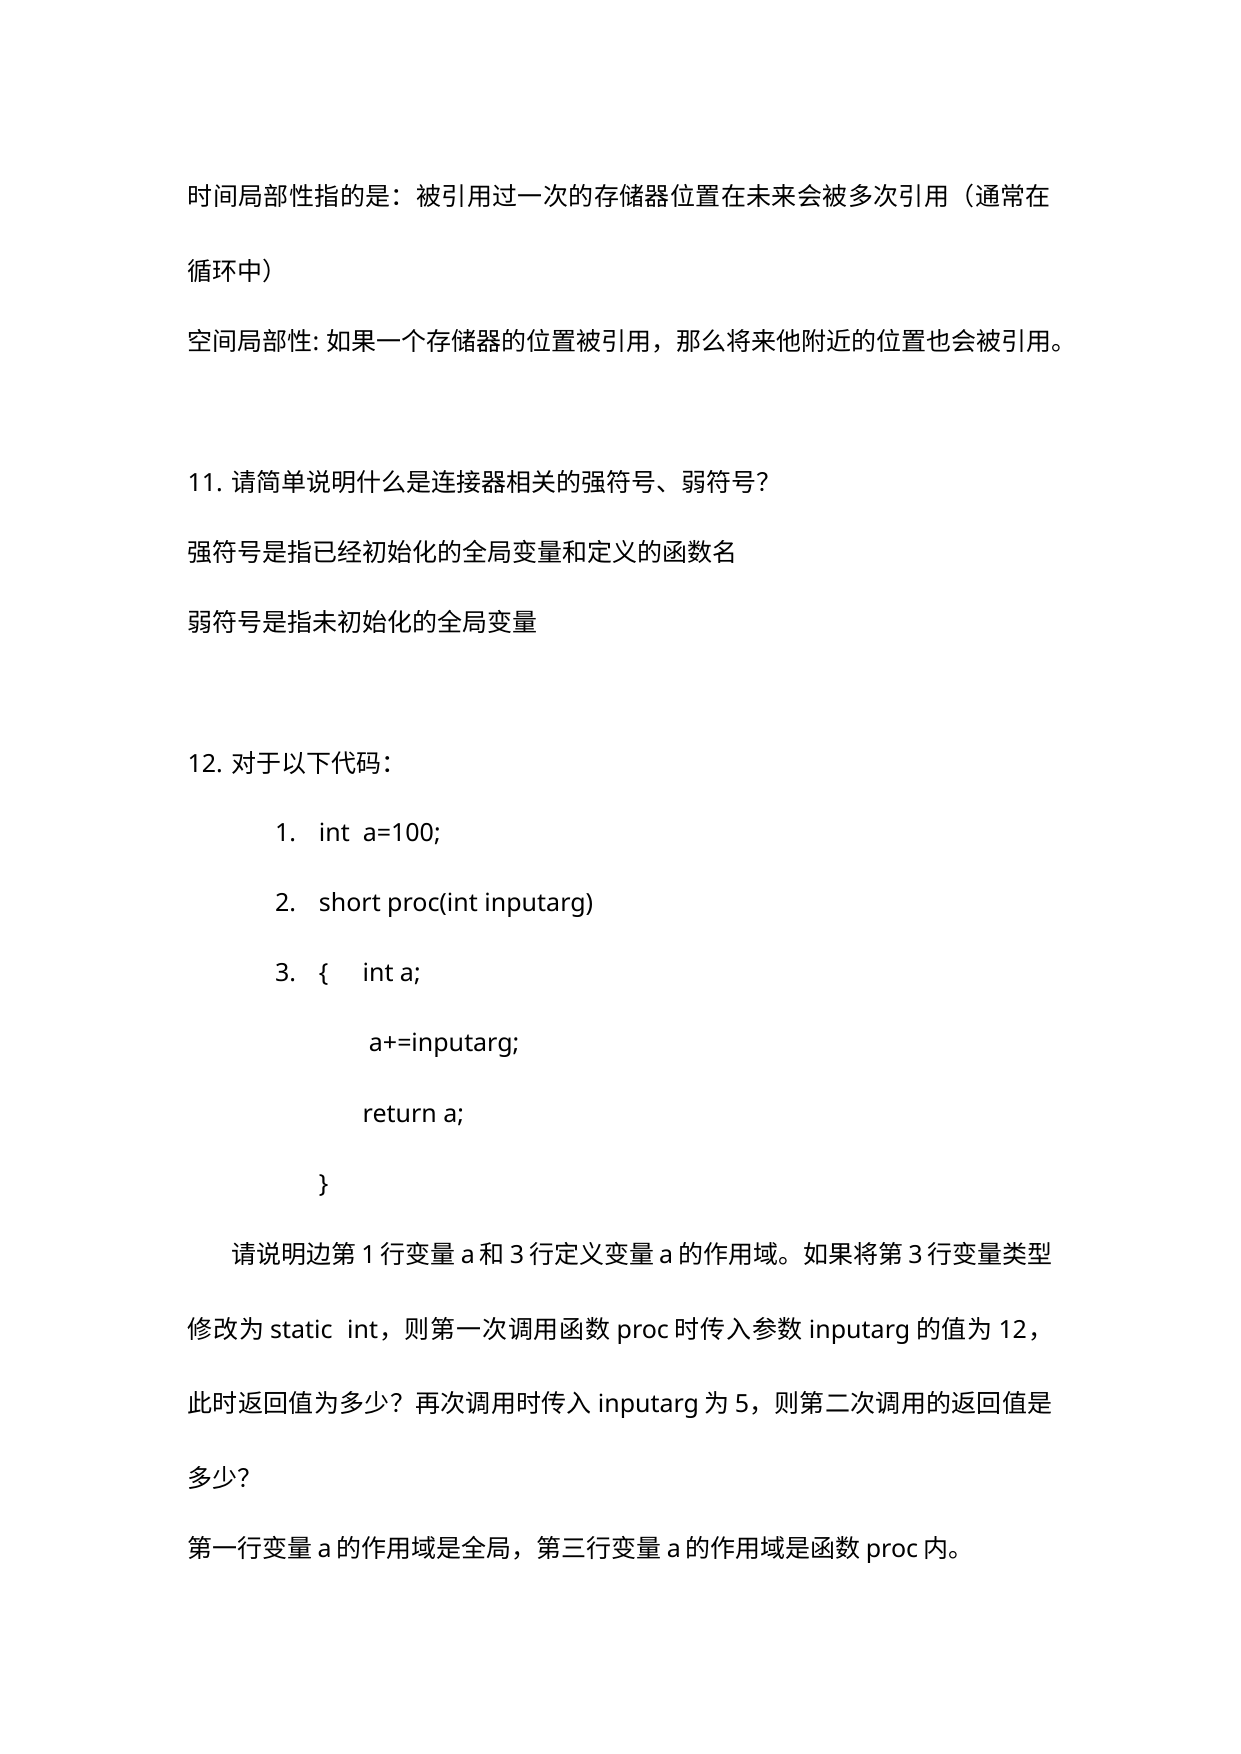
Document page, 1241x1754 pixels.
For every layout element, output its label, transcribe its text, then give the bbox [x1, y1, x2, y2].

list 请简单说明什么是连接器相关的强符号、弱符号？ [187, 448, 1053, 513]
text 弱符号是指未初始化的全局变量 [187, 588, 1053, 653]
text 强符号是指已经初始化的全局变量和定义的函数名 [187, 518, 1053, 583]
list } [319, 1150, 1053, 1215]
text 时间局部性指的是：被引用过一次的存储器位置在未来会被多次引用（通常在循环中） [187, 162, 1053, 302]
text 请说明边第1行变量a和3行定义变量a的作用域。如果将第3行变量类型修改为static int，则第一次调用函数proc时传入参数inputarg的值为12，此时返回值为多少？再次调用时传入inputarg为5，则第二次调用的返回值是多少？ [187, 1220, 1053, 1509]
list 对于以下代码： [187, 729, 1053, 794]
list int a=100; [275, 799, 1053, 864]
text 空间局部性: 如果一个存储器的位置被引用，那么将来他附近的位置也会被引用。 [187, 307, 1053, 372]
list a+=inputarg; [319, 1010, 1053, 1075]
list short proc(int inputarg) [275, 869, 1053, 934]
text 第一行变量a的作用域是全局，第三行变量a的作用域是函数proc内。 [187, 1514, 1053, 1579]
text return a; [319, 1080, 1053, 1145]
list { int a; [275, 939, 1053, 1004]
